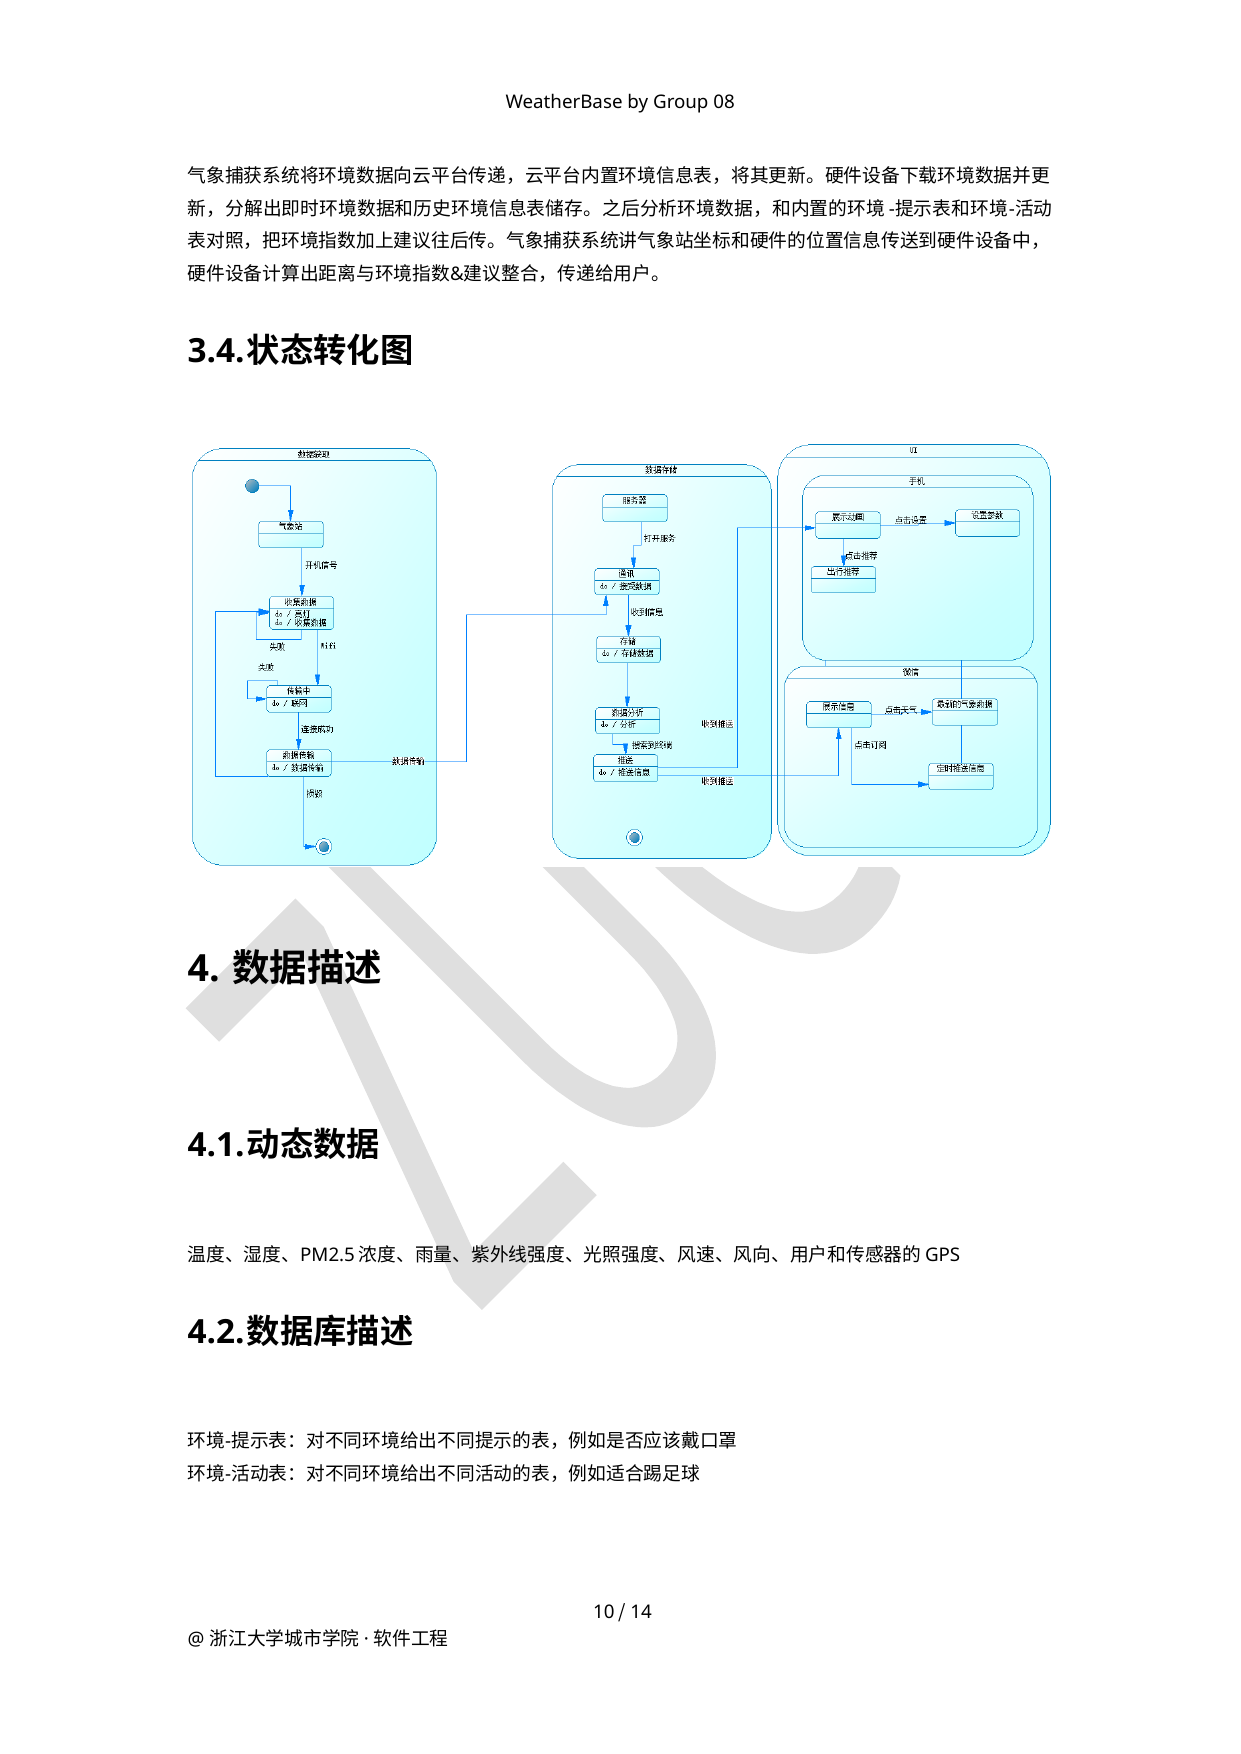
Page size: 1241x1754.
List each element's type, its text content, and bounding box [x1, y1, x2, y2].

subtitle 动态数据 [187, 1109, 1053, 1174]
subtitle 数据描述 [187, 933, 1053, 998]
text 环境-提示表：对不同环境给出不同提示的表，例如是否应该戴口罩 [187, 1423, 1053, 1456]
subtitle 数据库描述 [187, 1296, 1053, 1361]
subtitle 状态转化图 [187, 315, 1053, 380]
text 环境-活动表：对不同环境给出不同活动的表，例如适合踢足球 [187, 1456, 1053, 1488]
text 温度、湿度、PM2.5浓度、雨量、紫外线强度、光照强度、风速、风向、用户和传感器的GPS [187, 1237, 1053, 1269]
text 气象捕获系统将环境数据向云平台传递，云平台内置环境信息表，将其更新。硬件设备下载环境数据并更新，分解出即时环境数据和历史环境信息表储存。之后分析环境数据，和内置的环境-提示表和环境-活动表对照，把环境指数加上建议往后传。气象捕获系统讲气象站坐标和硬件的位置信息传送到硬件设备中，硬件设备计算出距离与环境指数&建议整合，传递给用户。 [187, 158, 1053, 288]
picture [187, 442, 1053, 867]
